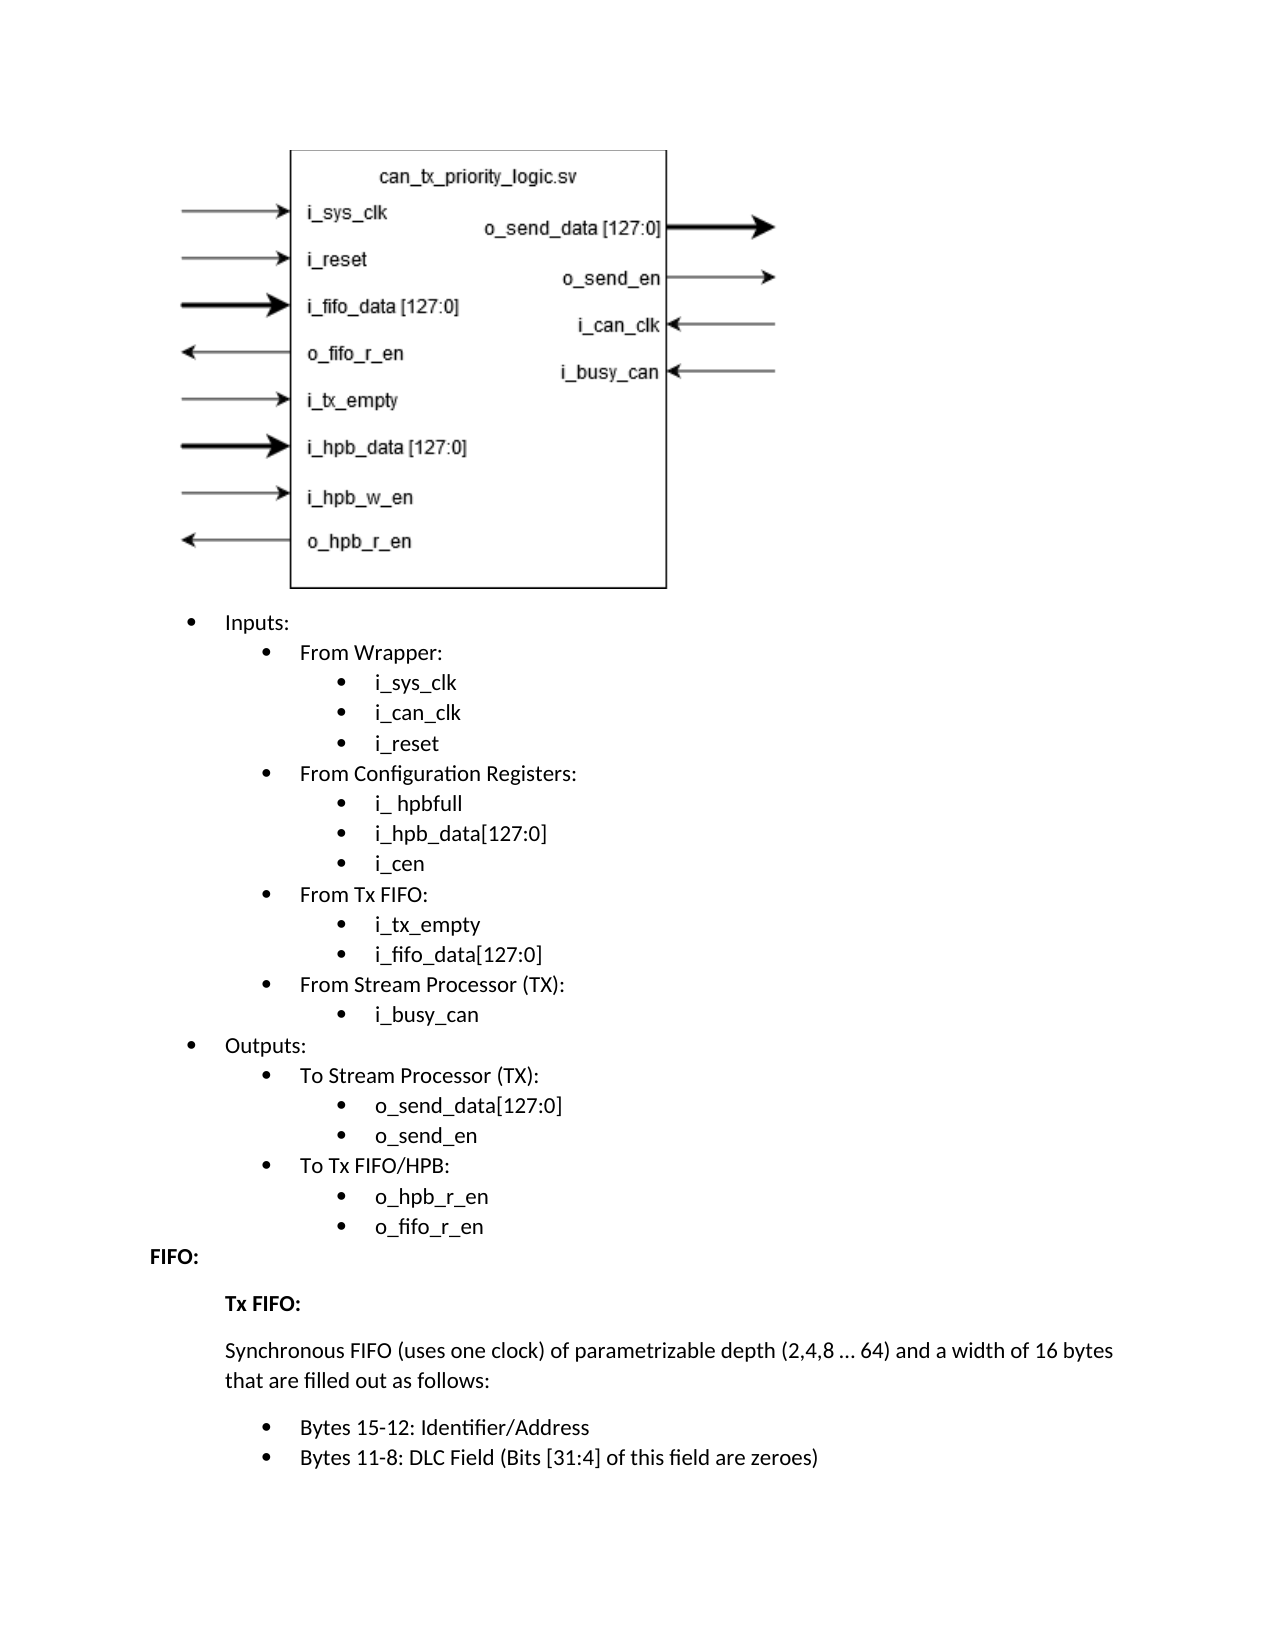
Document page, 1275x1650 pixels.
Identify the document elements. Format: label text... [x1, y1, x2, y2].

list i_ hpbfull [337, 789, 1125, 817]
list Inputs: [187, 608, 1125, 636]
text Synchronous FIFO (uses one clock) of parametrizable depth (2,4,8 … 64) and a width of 16 bytes that are filled out as follows: [225, 1336, 1125, 1394]
list From Configuration Registers: [262, 759, 1125, 787]
list i_fifo_data[127:0] [337, 940, 1125, 968]
text FIFO: [150, 1242, 1125, 1270]
list Bytes 15-12: Identifier/Address [262, 1413, 1125, 1441]
list i_sys_clk [337, 668, 1125, 696]
list i_reset [337, 729, 1125, 757]
list o_send_data[127:0] [337, 1091, 1125, 1119]
list i_busy_can [337, 1001, 1125, 1029]
list To Stream Processor (TX): [262, 1061, 1125, 1089]
list To Tx FIFO/HPB: [262, 1152, 1125, 1180]
list From Stream Processor (TX): [262, 970, 1125, 998]
list Outputs: [187, 1031, 1125, 1059]
list o_send_en [337, 1121, 1125, 1149]
list i_cen [337, 849, 1125, 878]
list i_can_clk [337, 698, 1125, 727]
text Tx FIFO: [225, 1289, 1125, 1317]
list o_hpb_r_en [337, 1182, 1125, 1210]
list i_hpb_data[127:0] [337, 819, 1125, 847]
list From Tx FIFO: [262, 880, 1125, 908]
list o_fifo_r_en [337, 1212, 1125, 1240]
list From Wrapper: [262, 638, 1125, 666]
list i_tx_empty [337, 910, 1125, 938]
list Bytes 11-8: DLC Field (Bits [31:4] of this field are zeroes) [262, 1443, 1125, 1471]
